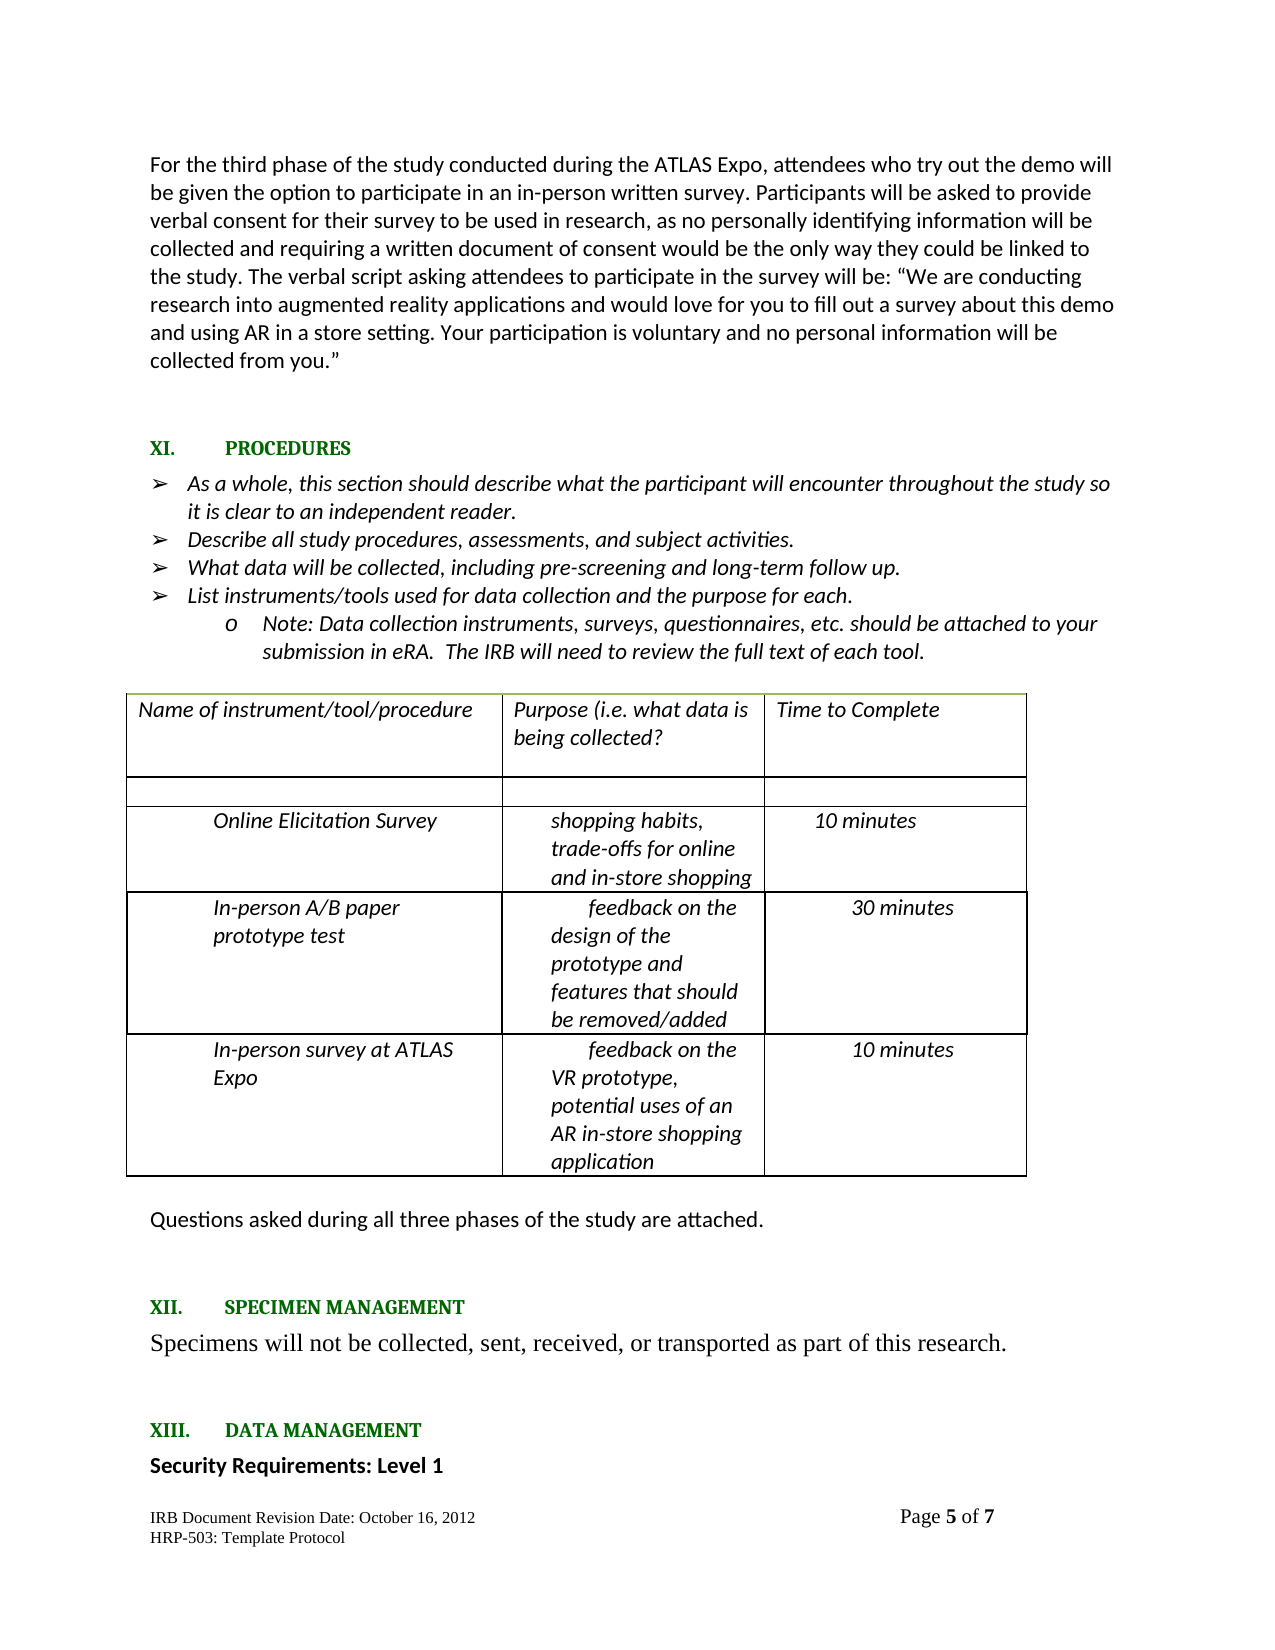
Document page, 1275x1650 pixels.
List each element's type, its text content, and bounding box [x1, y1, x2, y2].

table_cell [765, 778, 1026, 806]
table_header Time to Complete [765, 695, 1026, 776]
text Questions asked during all three phases of the study are attached. [150, 1205, 1125, 1233]
table_cell feedback on the design of the prototype and features that should be removed/added [503, 893, 764, 1033]
text Security Requirements: Level 1 [150, 1451, 1125, 1479]
subtitle DATA MANAGEMENT [150, 1419, 1125, 1443]
table_cell feedback on the VR prototype, potential uses of an AR in-store shopping application [503, 1035, 764, 1175]
table_cell [127, 778, 502, 806]
table_cell In-person A/B paper prototype test [128, 893, 501, 1033]
table_cell shopping habits, trade-offs for online and in-store shopping [503, 807, 764, 891]
table_cell In-person survey at ATLAS Expo [127, 1035, 502, 1175]
table_cell [503, 778, 764, 806]
table_header Purpose (i.e. what data is being collected? [503, 695, 764, 776]
subtitle SPECIMEN MANAGEMENT [150, 1296, 1125, 1319]
table_cell 30 minutes [766, 893, 1026, 1033]
table_cell 10 minutes [765, 807, 1026, 891]
list List instruments/tools used for data collection and the purpose for each. [150, 581, 1125, 609]
text For the third phase of the study conducted during the ATLAS Expo, attendees who try out the demo will be given the option to participate in an in-person written survey. Participants will be asked to provide verbal consent for their survey to be used in research, as no personally identifying information will be collected and requiring a written document of consent would be the only way they could be linked to the study. The verbal script asking attendees to participate in the survey will be: “We are conducting research into augmented reality applications and would love for you to fill out a survey about this demo and using AR in a store setting. Your participation is voluntary and no personal information will be collected from you.” [150, 150, 1125, 374]
list Describe all study procedures, assessments, and subject activities. [150, 525, 1125, 553]
text Specimens will not be collected, sent, received, or transported as part of this research. [150, 1328, 1125, 1357]
list What data will be collected, including pre-screening and long-term follow up. [150, 553, 1125, 581]
subtitle PROCEDURES [150, 437, 1125, 461]
list As a whole, this section should describe what the participant will encounter throughout the study so it is clear to an independent reader. [150, 469, 1125, 525]
table_header Name of instrument/tool/procedure [127, 695, 502, 776]
list Note: Data collection instruments, surveys, questionnaires, etc. should be attached to your submission in eRA. The IRB will need to review the full text of each tool. [225, 609, 1125, 665]
table_cell Online Elicitation Survey [127, 807, 502, 891]
table_cell 10 minutes [765, 1035, 1026, 1175]
